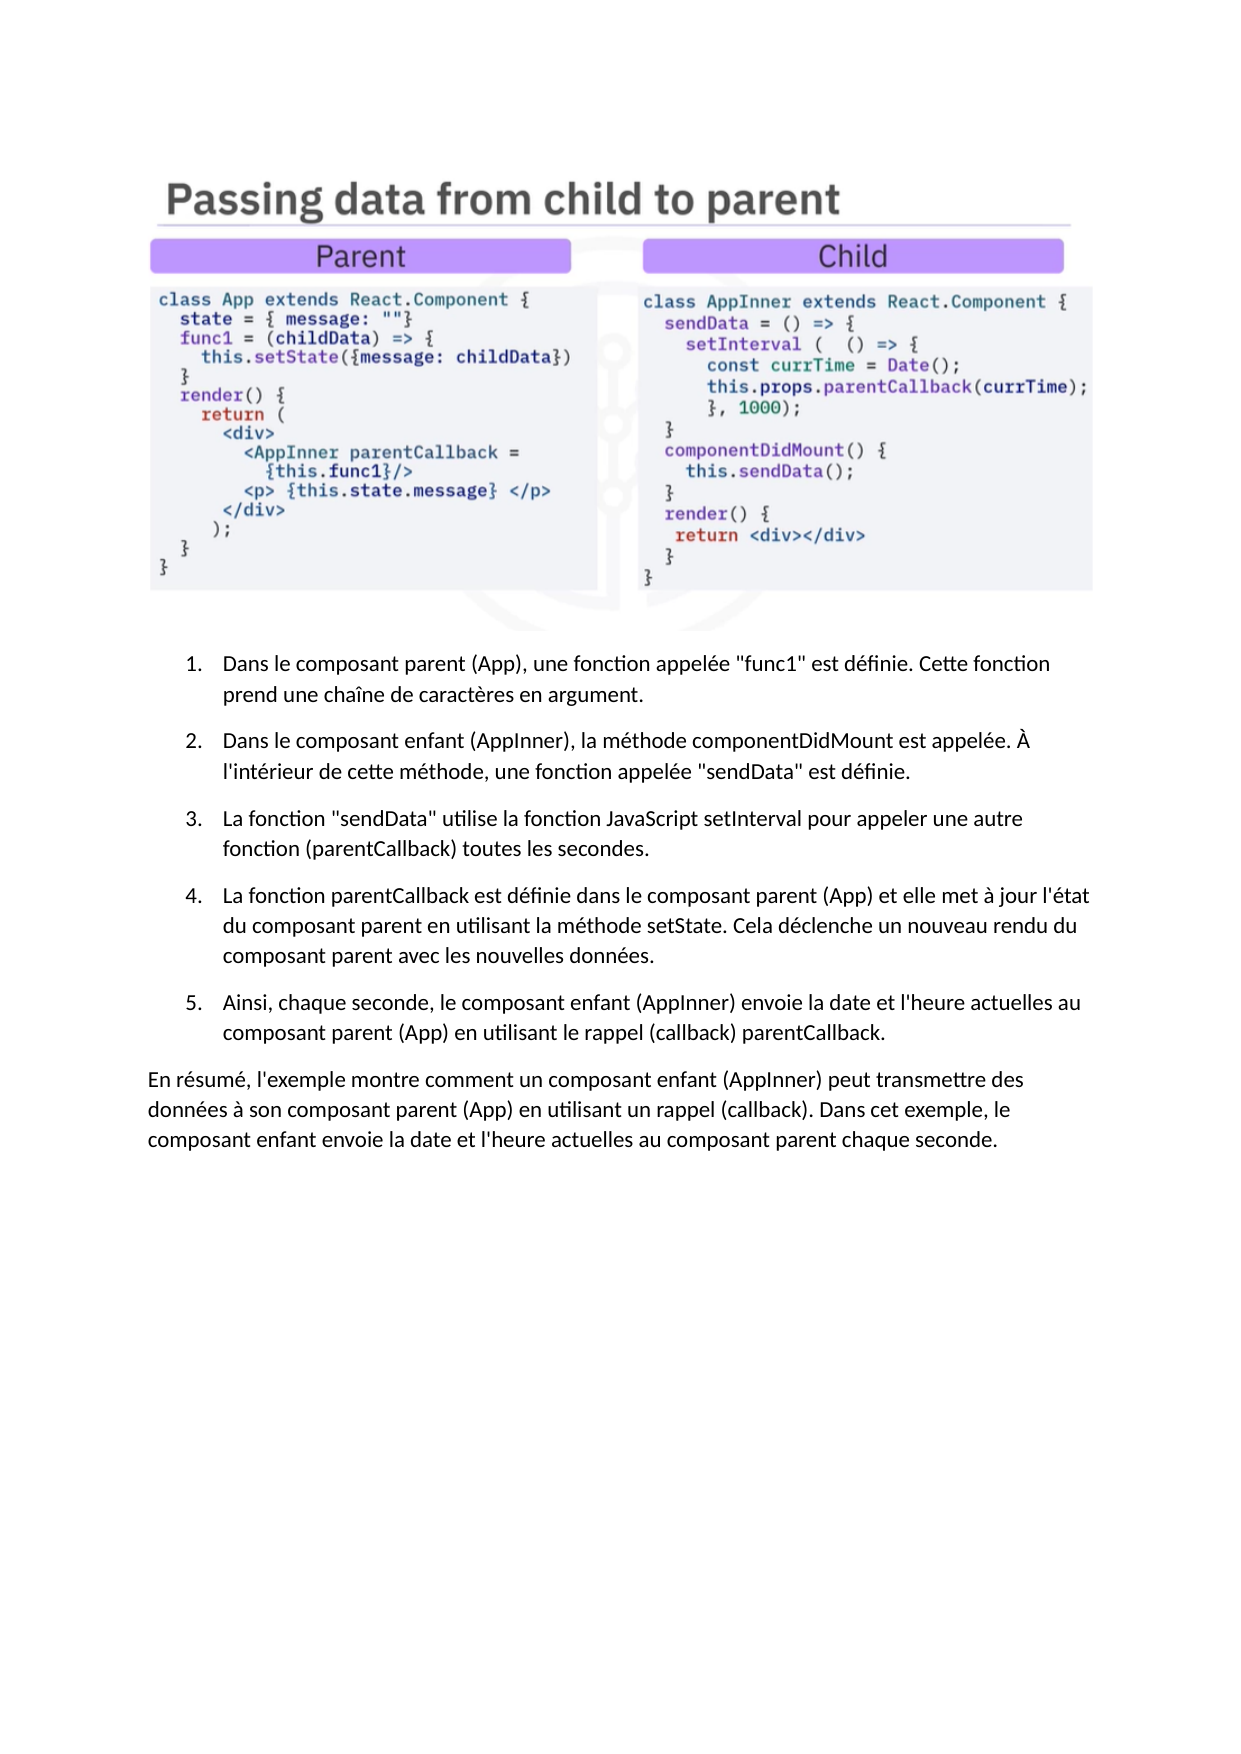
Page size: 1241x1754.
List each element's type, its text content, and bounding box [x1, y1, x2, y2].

list La fonction "sendData" utilise la fonction JavaScript setInterval pour appeler une autre fonction (parentCallback) toutes les secondes. [185, 804, 1093, 862]
list La fonction parentCallback est définie dans le composant parent (App) et elle met à jour l'état du composant parent en utilisant la méthode setState. Cela déclenche un nouveau rendu du composant parent avec les nouvelles données. [185, 881, 1093, 969]
list Ainsi, chaque seconde, le composant enfant (AppInner) envoie la date et l'heure actuelles au composant parent (App) en utilisant le rappel (callback) parentCallback. [185, 988, 1093, 1046]
list Dans le composant parent (App), une fonction appelée "func1" est définie. Cette fonction prend une chaîne de caractères en argument. [185, 649, 1093, 708]
picture [147, 147, 1093, 631]
text En résumé, l'exemple montre comment un composant enfant (AppInner) peut transmettre des données à son composant parent (App) en utilisant un rappel (callback). Dans cet exemple, le composant enfant envoie la date et l'heure actuelles au composant parent chaque seconde. [148, 1065, 1093, 1154]
list Dans le composant enfant (AppInner), la méthode componentDidMount est appelée. À l'intérieur de cette méthode, une fonction appelée "sendData" est définie. [185, 727, 1093, 785]
